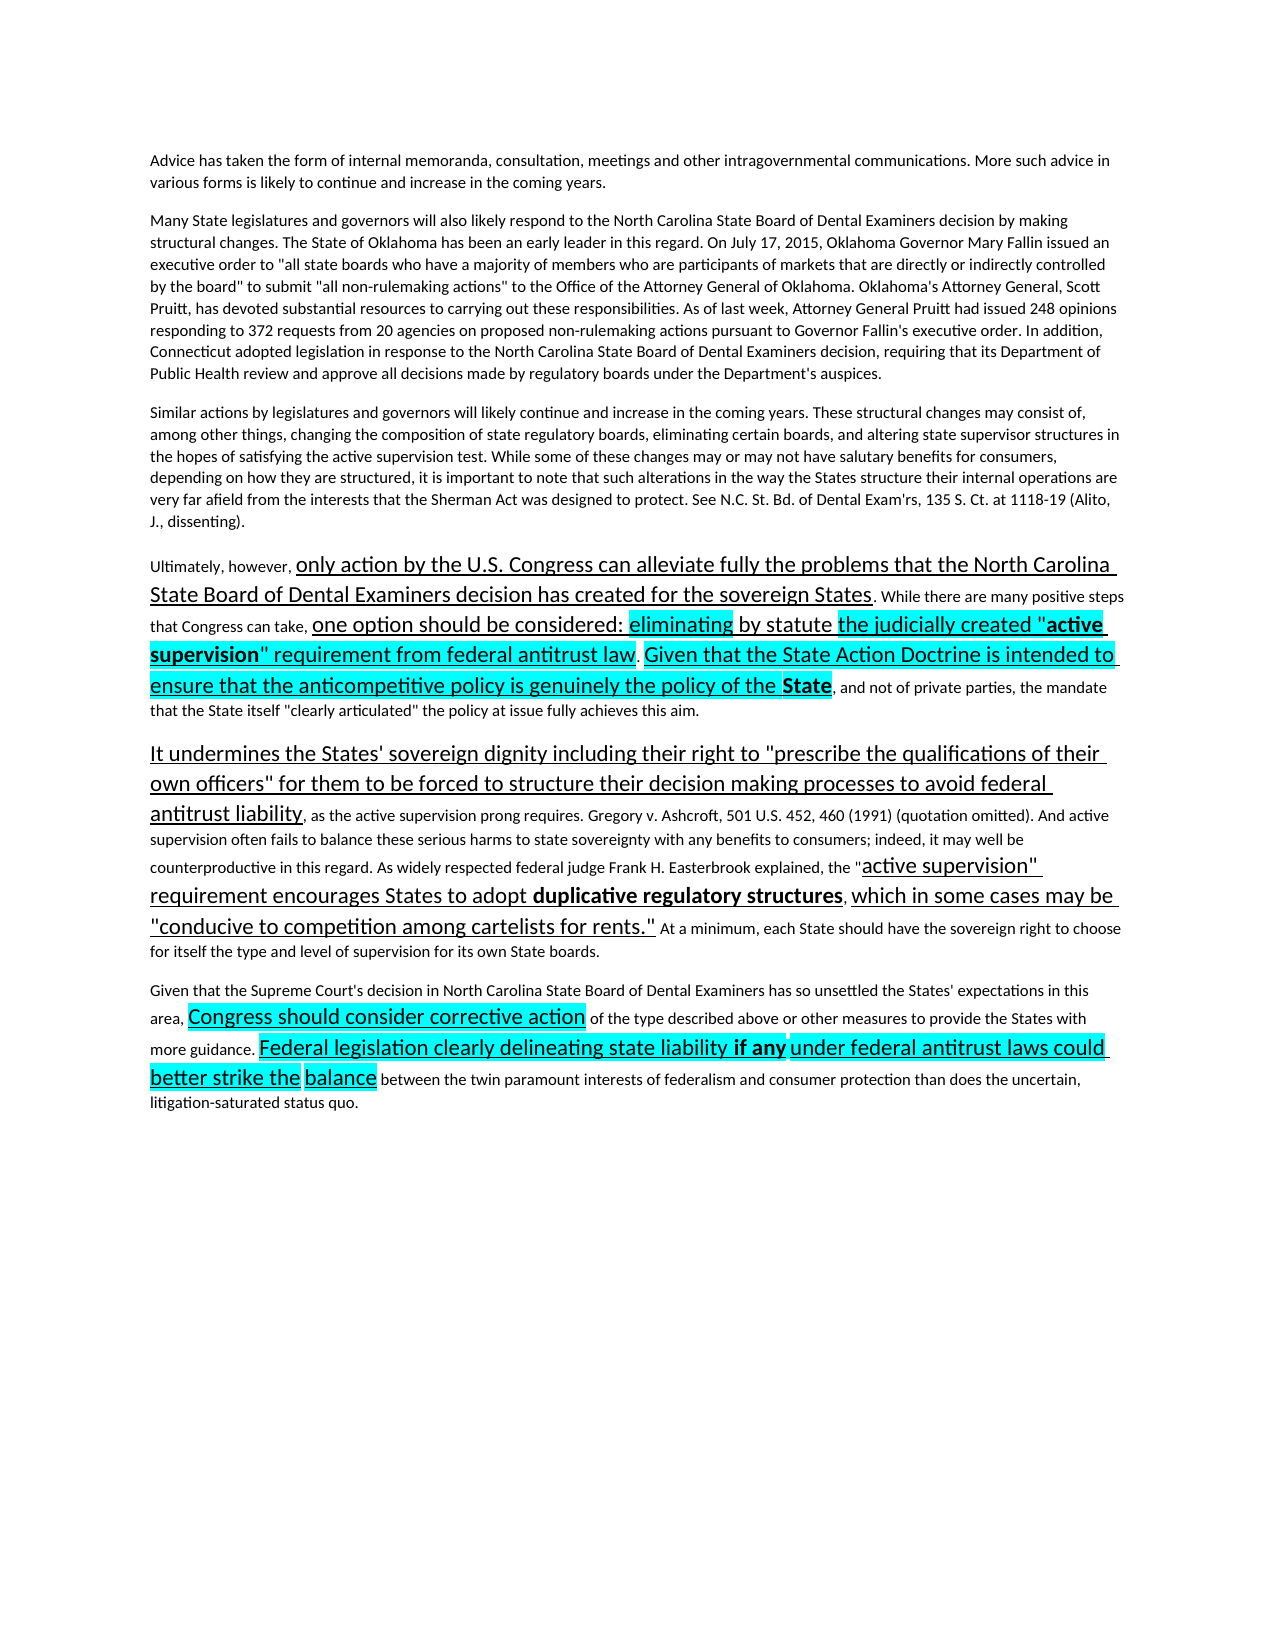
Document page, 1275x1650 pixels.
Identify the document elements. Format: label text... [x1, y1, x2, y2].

text Similar actions by legislatures and governors will likely continue and increase in the coming years. These structural changes may consist of, among other things, changing the composition of state regulatory boards, eliminating certain boards, and altering state supervisor structures in the hopes of satisfying the active supervision test. While some of these changes may or may not have salutary benefits for consumers, depending on how they are structured, it is important to note that such alterations in the way the States structure their internal operations are very far afield from the interests that the Sherman Act was designed to protect. See N.C. St. Bd. of Dental Exam'rs, 135 S. Ct. at 1118-19 (Alito, J., dissenting). [150, 402, 1125, 532]
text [150, 150, 1125, 192]
text Many State legislatures and governors will also likely respond to the North Carolina State Board of Dental Examiners decision by making structural changes. The State of Oklahoma has been an early leader in this regard. On July 17, 2015, Oklahoma Governor Mary Fallin issued an executive order to "all state boards who have a majority of members who are participants of markets that are directly or indirectly controlled by the board" to submit "all non-rulemaking actions" to the Office of the Attorney General of Oklahoma. Oklahoma's Attorney General, Scott Pruitt, has devoted substantial resources to carrying out these responsibilities. As of last week, Attorney General Pruitt had issued 248 opinions responding to 372 requests from 20 agencies on proposed non-rulemaking actions pursuant to Governor Fallin's executive order. In addition, Connecticut adopted legislation in response to the North Carolina State Board of Dental Examiners decision, requiring that its Department of Public Health review and approve all decisions made by regulatory boards under the Department's auspices. [150, 210, 1125, 384]
text Given that the Supreme Court's decision in North Carolina State Board of Dental Examiners has so unsettled the States' expectations in this area, Congress should consider corrective action of the type described above or other measures to provide the States with more guidance. Federal legislation clearly delineating state liability if any under federal antitrust laws could better strike the balance between the twin paramount interests of federalism and consumer protection than does the uncertain, litigation-saturated status quo. [150, 980, 1125, 1113]
text Ultimately, however, only action by the U.S. Congress can alleviate fully the problems that the North Carolina State Board of Dental Examiners decision has created for the sovereign States. While there are many positive steps that Congress can take, one option should be considered: eliminating by statute the judicially created "active supervision" requirement from federal antitrust law. Given that the State Action Doctrine is intended to ensure that the anticompetitive policy is genuinely the policy of the State, and not of private parties, the mandate that the State itself "clearly articulated" the policy at issue fully achieves this aim. [150, 550, 1125, 721]
text It undermines the States' sovereign dignity including their right to "prescribe the qualifications of their own officers" for them to be forced to structure their decision making processes to avoid federal antitrust liability, as the active supervision prong requires. Gregory v. Ashcroft, 501 U.S. 452, 460 (1991) (quotation omitted). And active supervision often fails to balance these serious harms to state sovereignty with any benefits to consumers; indeed, it may well be counterproductive in this regard. As widely respected federal judge Frank H. Easterbrook explained, the "active supervision" requirement encourages States to adopt duplicative regulatory structures, which in some cases may be "conducive to competition among cartelists for rents." At a minimum, each State should have the sovereign right to choose for itself the type and level of supervision for its own State boards. [150, 739, 1125, 962]
